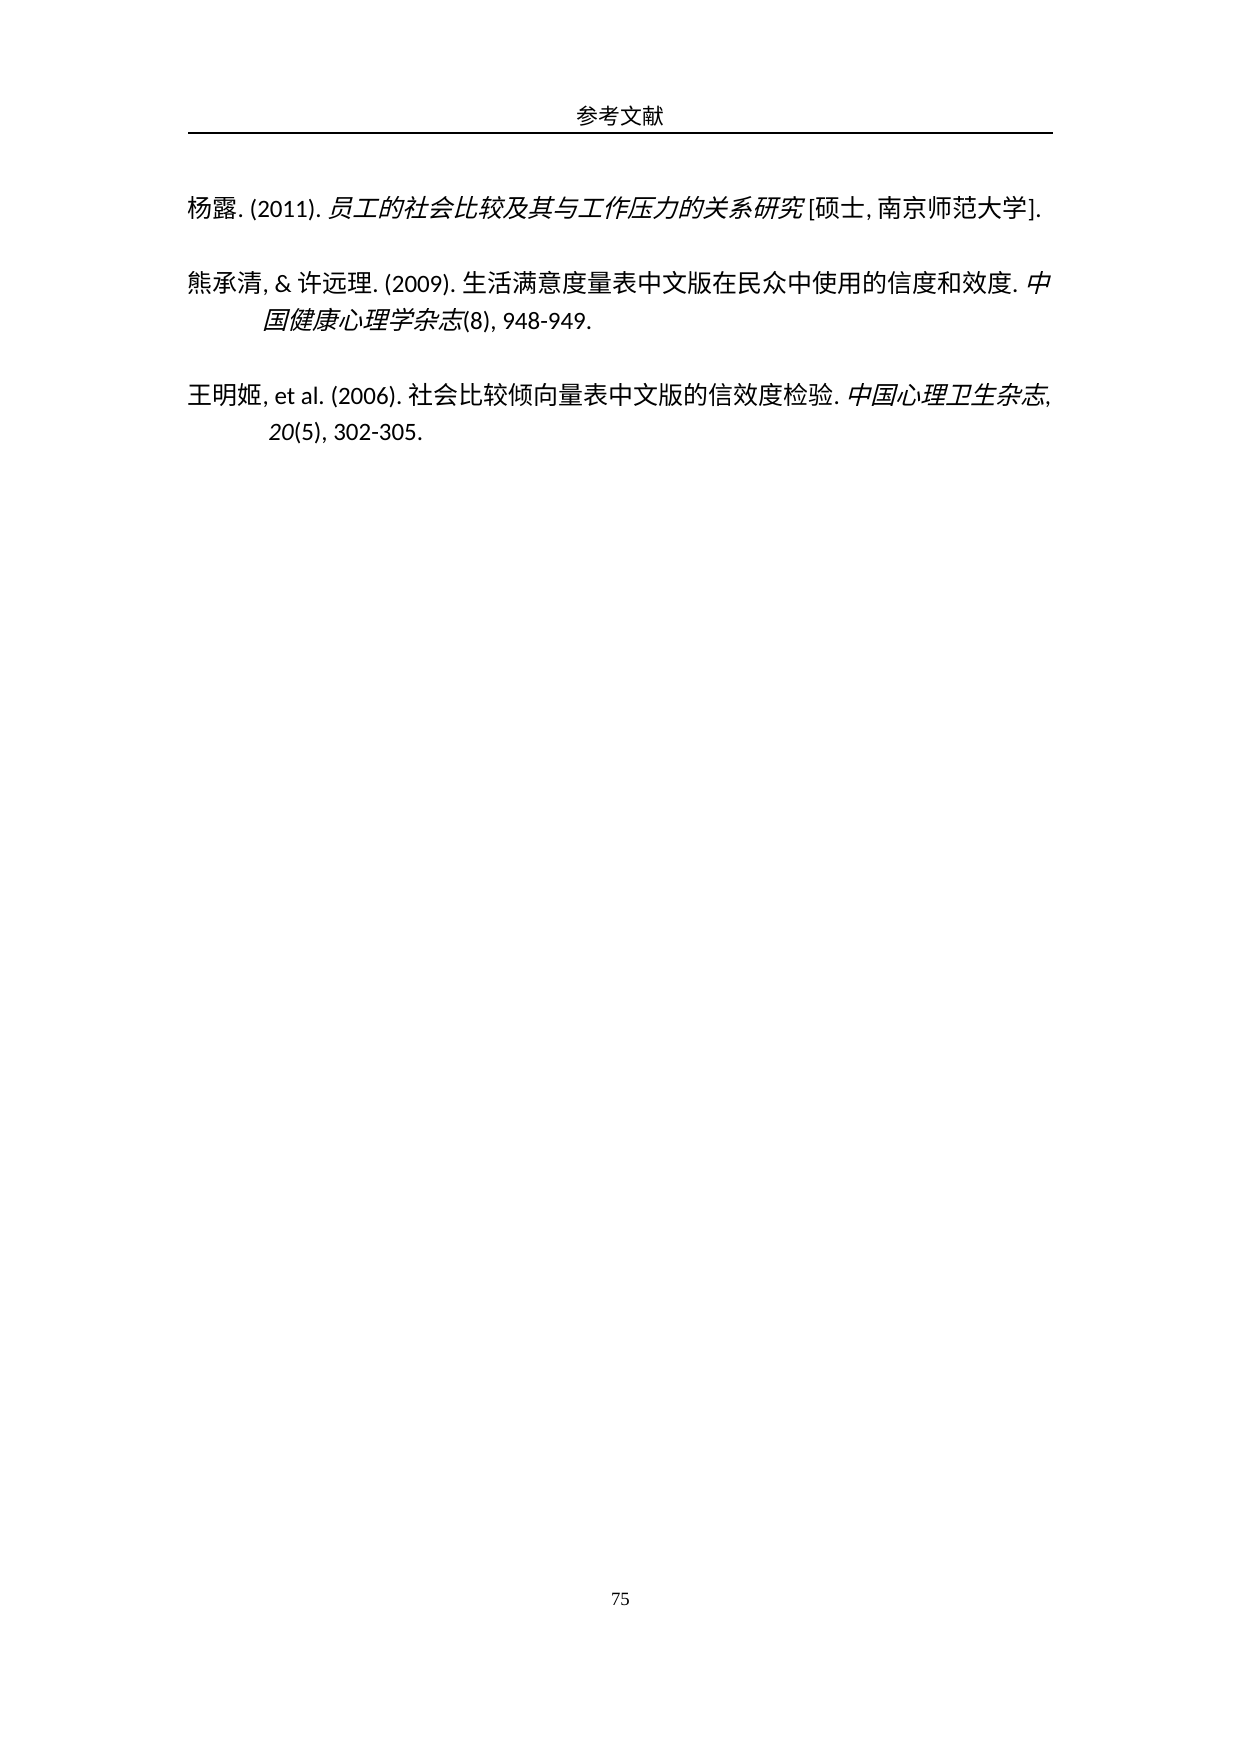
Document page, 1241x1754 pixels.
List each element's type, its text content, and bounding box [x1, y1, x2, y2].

text 熊承清, & 许远理. (2009). 生活满意度量表中文版在民众中使用的信度和效度. 中国健康心理学杂志(8), 948-949. [187, 262, 1053, 337]
text 杨露. (2011). 员工的社会比较及其与工作压力的关系研究 [硕士, 南京师范大学]. [187, 187, 1053, 225]
text 王明姬, et al. (2006). 社会比较倾向量表中文版的信效度检验. 中国心理卫生杂志, 20(5), 302-305. [187, 375, 1053, 450]
